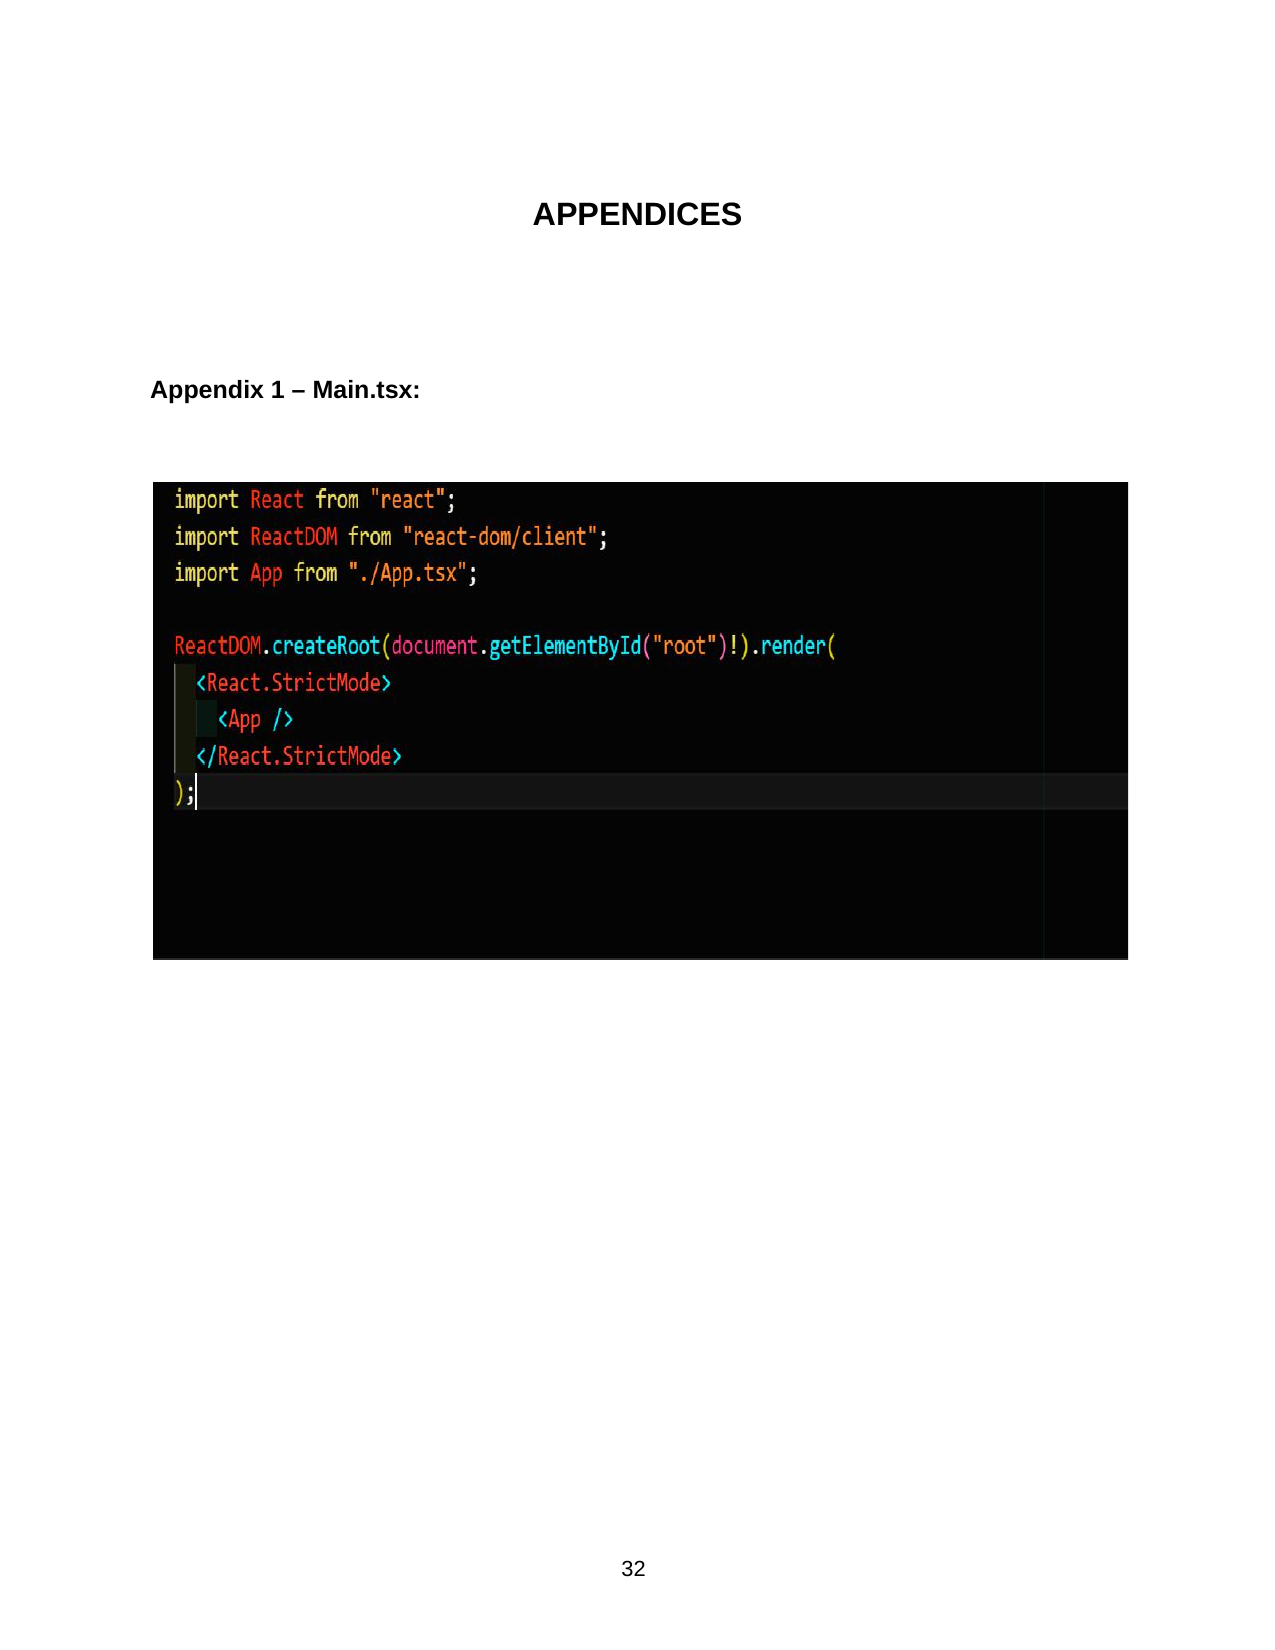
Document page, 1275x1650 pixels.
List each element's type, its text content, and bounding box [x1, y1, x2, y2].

picture [153, 482, 1129, 960]
text APPENDICES [150, 195, 1125, 232]
text Appendix 1 – Main.tsx: [150, 375, 1125, 404]
text 32 [150, 1555, 1117, 1581]
